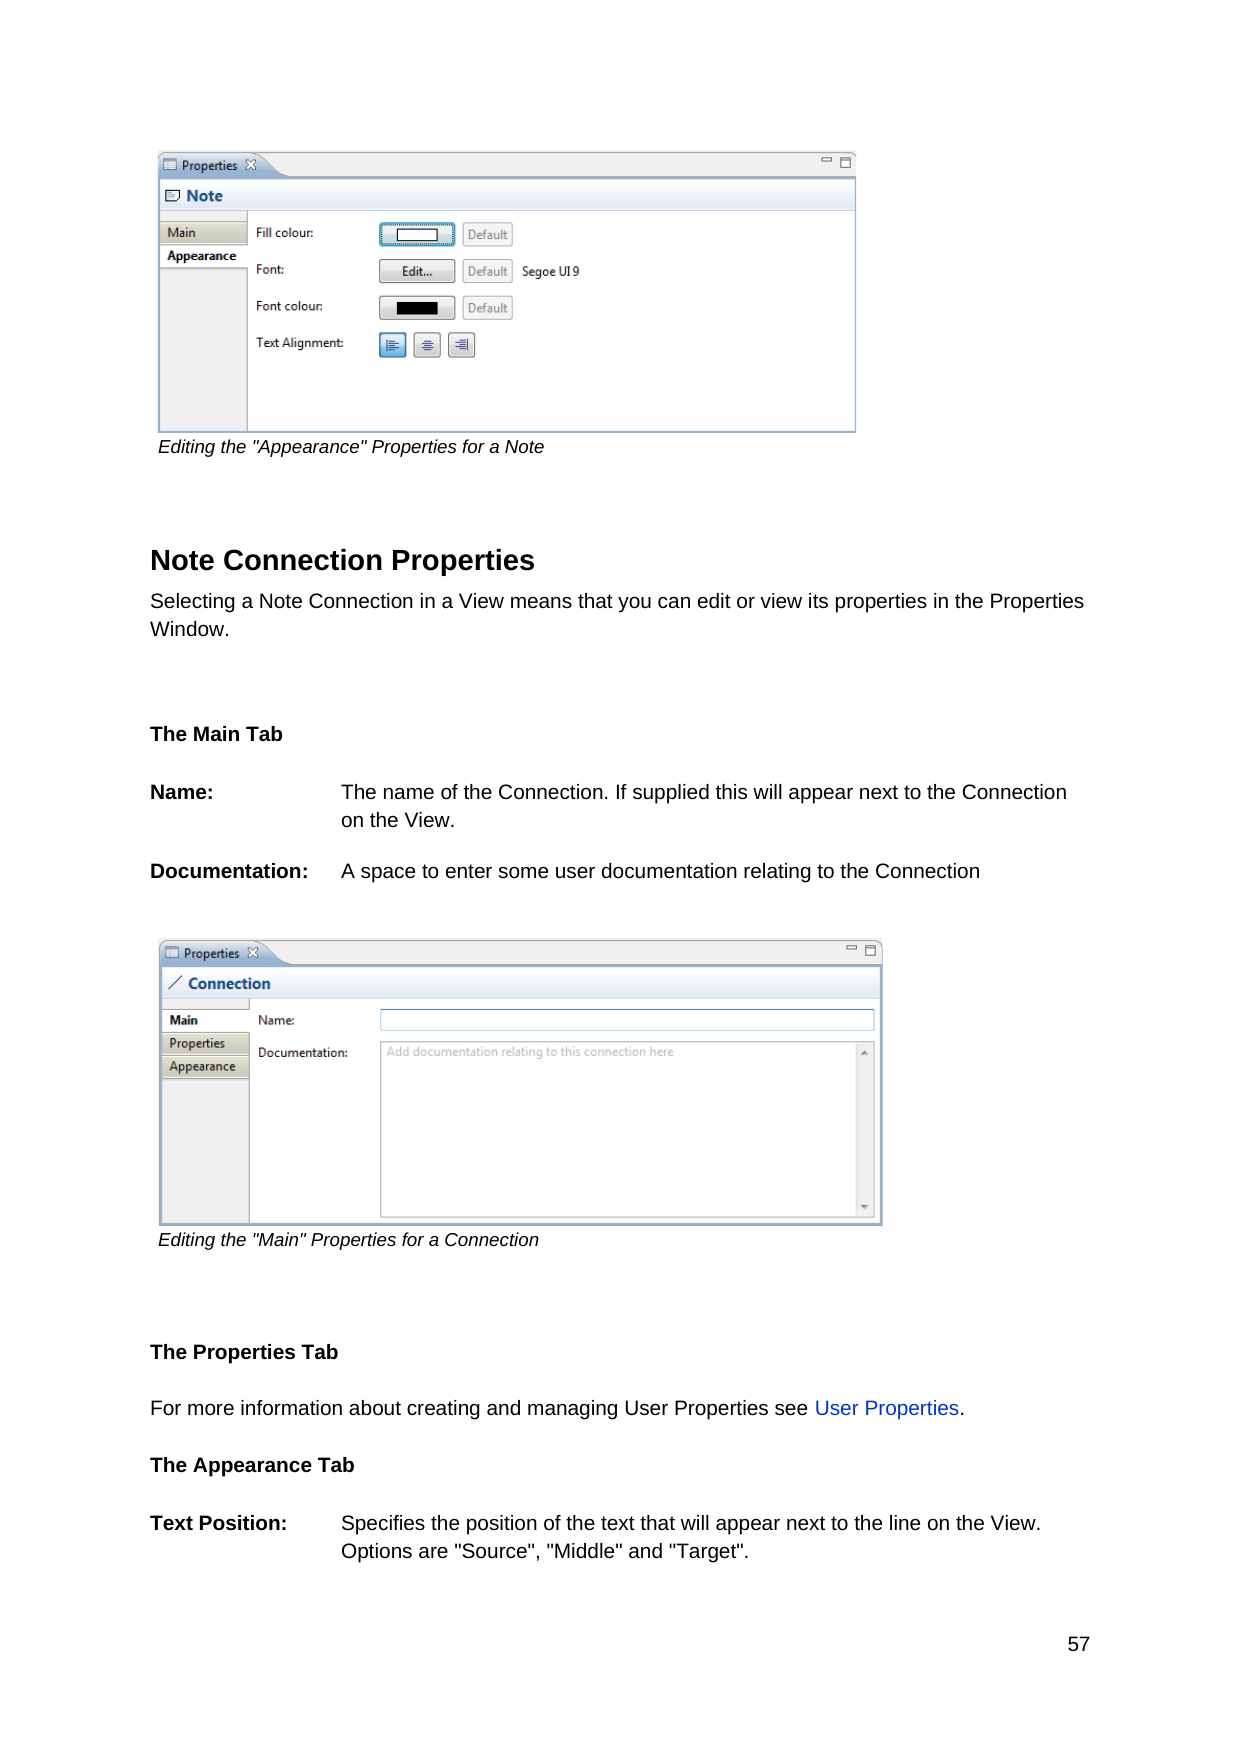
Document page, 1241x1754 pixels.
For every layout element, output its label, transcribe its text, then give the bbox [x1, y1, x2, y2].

table_cell Documentation: [149, 858, 339, 909]
picture [157, 150, 857, 433]
text Selecting a Note Connection in a View means that you can edit or view its properties in the Properties Window. [150, 589, 1090, 641]
text The Appearance Tab [150, 1453, 1090, 1477]
subtitle Note Connection Properties [150, 542, 1090, 576]
text The Main Tab [150, 722, 1090, 746]
text For more information about creating and managing User Properties see User Properties. [150, 1396, 1090, 1420]
table_cell A space to enter some user documentation relating to the Connection [339, 858, 1089, 909]
text The Properties Tab [150, 1339, 1090, 1363]
table_header Specifies the position of the text that will appear next to the line on the View. Options are "Source", "Middle" and "Target". [339, 1510, 1089, 1588]
picture [157, 938, 883, 1226]
table_header Name: [149, 779, 339, 857]
table_header The name of the Connection. If supplied this will appear next to the Connection on the View. [339, 779, 1089, 857]
table_header Text Position: [149, 1510, 339, 1588]
